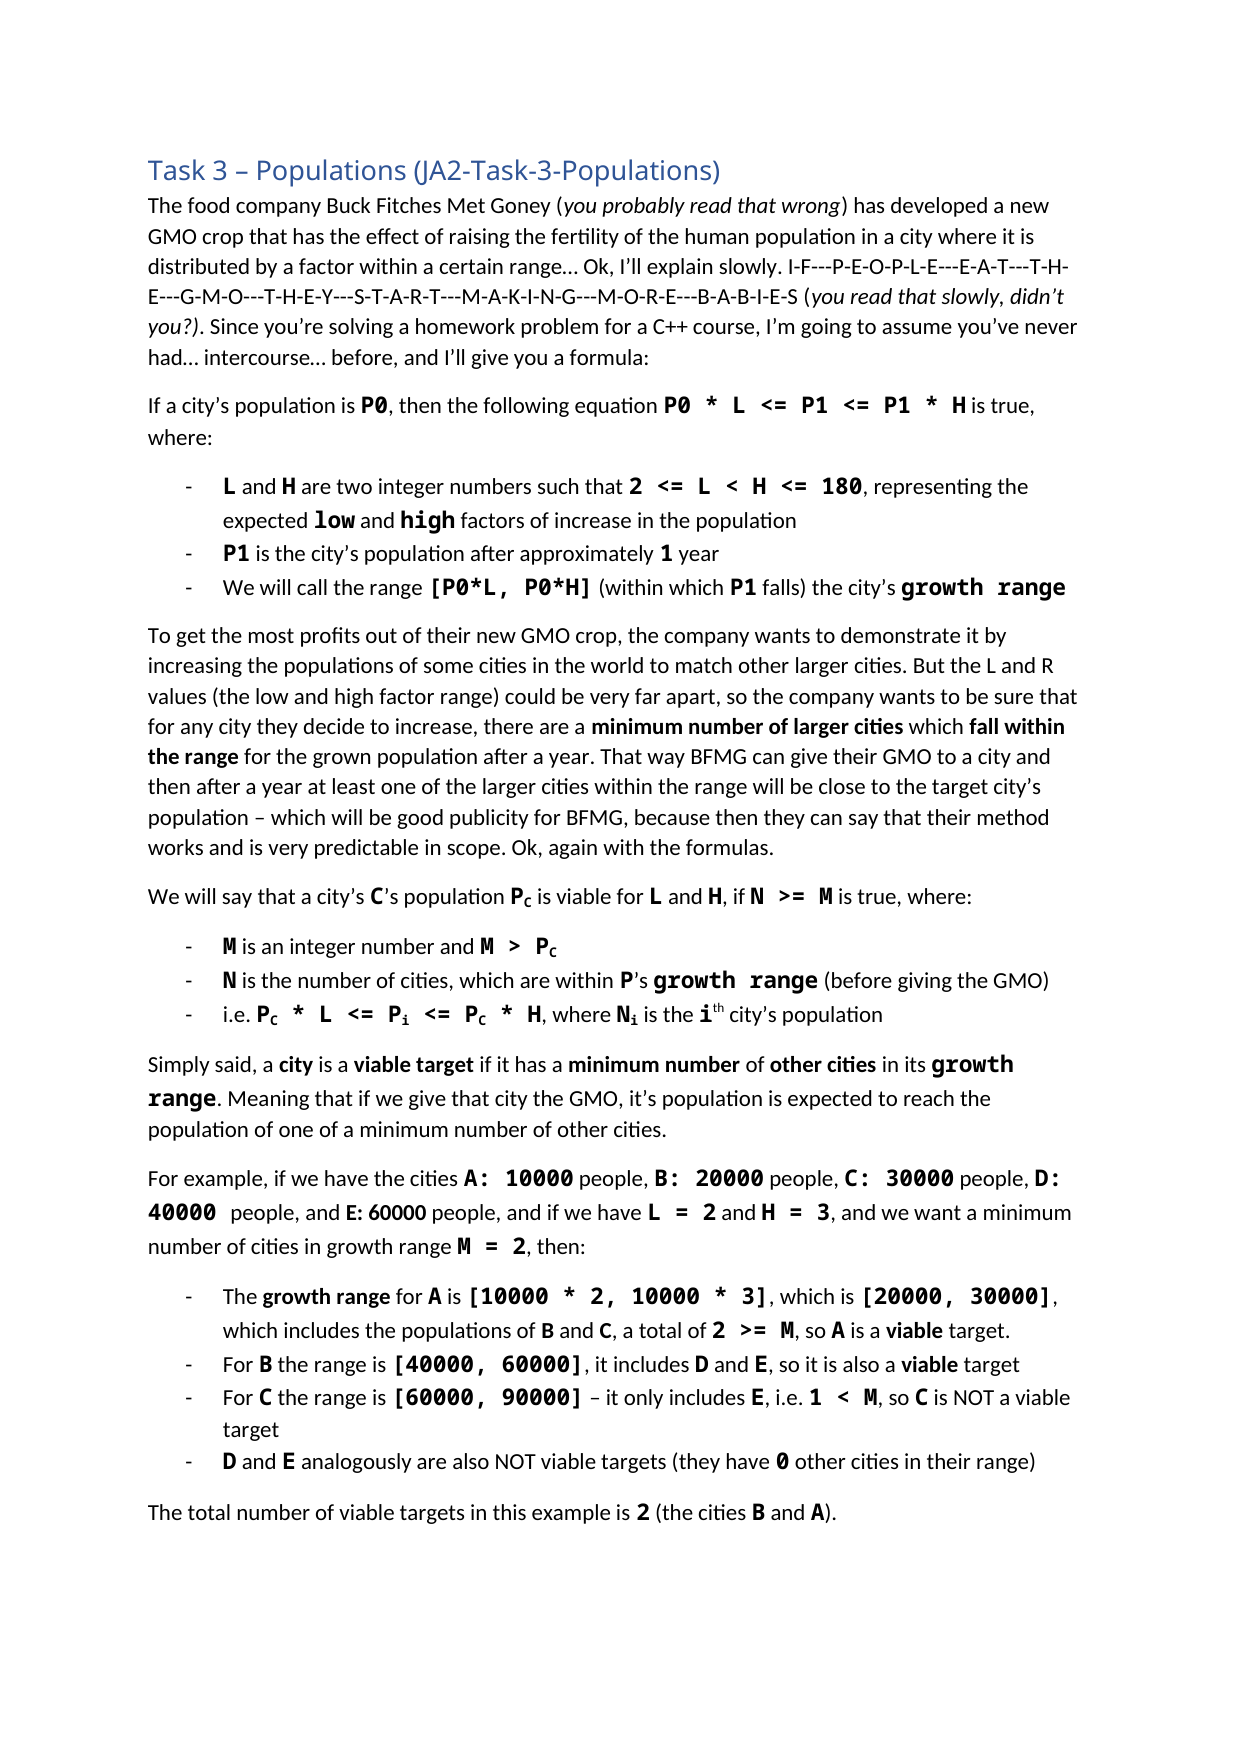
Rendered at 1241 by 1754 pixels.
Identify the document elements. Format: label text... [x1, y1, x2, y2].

list P1 is the city’s population after approximately 1 year [185, 537, 1093, 568]
list M is an integer number and M > PC [185, 930, 1093, 961]
list We will call the range [P0*L, P0*H] (within which P1 falls) the city’s growth range [185, 571, 1093, 602]
list D and E analogously are also NOT viable targets (they have 0 other cities in their range) [185, 1445, 1093, 1476]
subtitle Task 3 – Populations (JA2-Task-3-Populations) [148, 152, 1093, 189]
list The growth range for A is [10000 * 2, 10000 * 3], which is [20000, 30000], which includes the populations of B and C, a total of 2 >= M, so A is a viable target. [185, 1280, 1093, 1345]
text The total number of viable targets in this example is 2 (the cities B and A). [148, 1495, 1093, 1527]
list i.e. PC * L <= Pi <= PC * H, where Ni is the ith city’s population [185, 998, 1093, 1029]
text We will say that a city’s C’s population PC is viable for L and H, if N >= M is true, where: [148, 880, 1093, 911]
text For example, if we have the cities A: 10000 people, B: 20000 people, C: 30000 people, D: 40000 people, and E: 60000 people, and if we have L = 2 and H = 3, and we want a minimum number of cities in growth range M = 2, then: [148, 1162, 1093, 1261]
text Simply said, a city is a viable target if it has a minimum number of other cities in its growth range. Meaning that if we give that city the GMO, it’s population is expected to reach the population of one of a minimum number of other cities. [148, 1048, 1093, 1143]
list L and H are two integer numbers such that 2 <= L < H <= 180, representing the expected low and high factors of increase in the population [185, 470, 1093, 535]
text The food company Buck Fitches Met Goney (you probably read that wrong) has developed a new GMO crop that has the effect of raising the fertility of the human population in a city where it is distributed by a factor within a certain range… Ok, I’ll explain slowly. I-F---P-E-O-P-L-E---E-A-T---T-H-E---G-M-O---T-H-E-Y---S-T-A-R-T---M-A-K-I-N-G---M-O-R-E---B-A-B-I-E-S (you read that slowly, didn’t you?). Since you’re solving a homework problem for a C++ course, I’m going to assume you’ve never had… intercourse… before, and I’ll give you a formula: [148, 192, 1093, 371]
list For C the range is [60000, 90000] – it only includes E, i.e. 1 < M, so C is NOT a viable target [185, 1381, 1093, 1443]
text To get the most profits out of their new GMO crop, the company wants to demonstrate it by increasing the populations of some cities in the world to match other larger cities. But the L and R values (the low and high factor range) could be very far apart, so the company wants to be sure that for any city they decide to increase, there are a minimum number of larger cities which fall within the range for the grown population after a year. That way BFMG can give their GMO to a city and then after a year at least one of the larger cities within the range will be close to the target city’s population – which will be good publicity for BFMG, because then they can say that their method works and is very predictable in scope. Ok, again with the formulas. [148, 621, 1093, 861]
list For B the range is [40000, 60000], it includes D and E, so it is also a viable target [185, 1348, 1093, 1379]
text If a city’s population is P0, then the following equation P0 * L <= P1 <= P1 * H is true, where: [148, 389, 1093, 451]
list N is the number of cities, which are within P’s growth range (before giving the GMO) [185, 964, 1093, 995]
